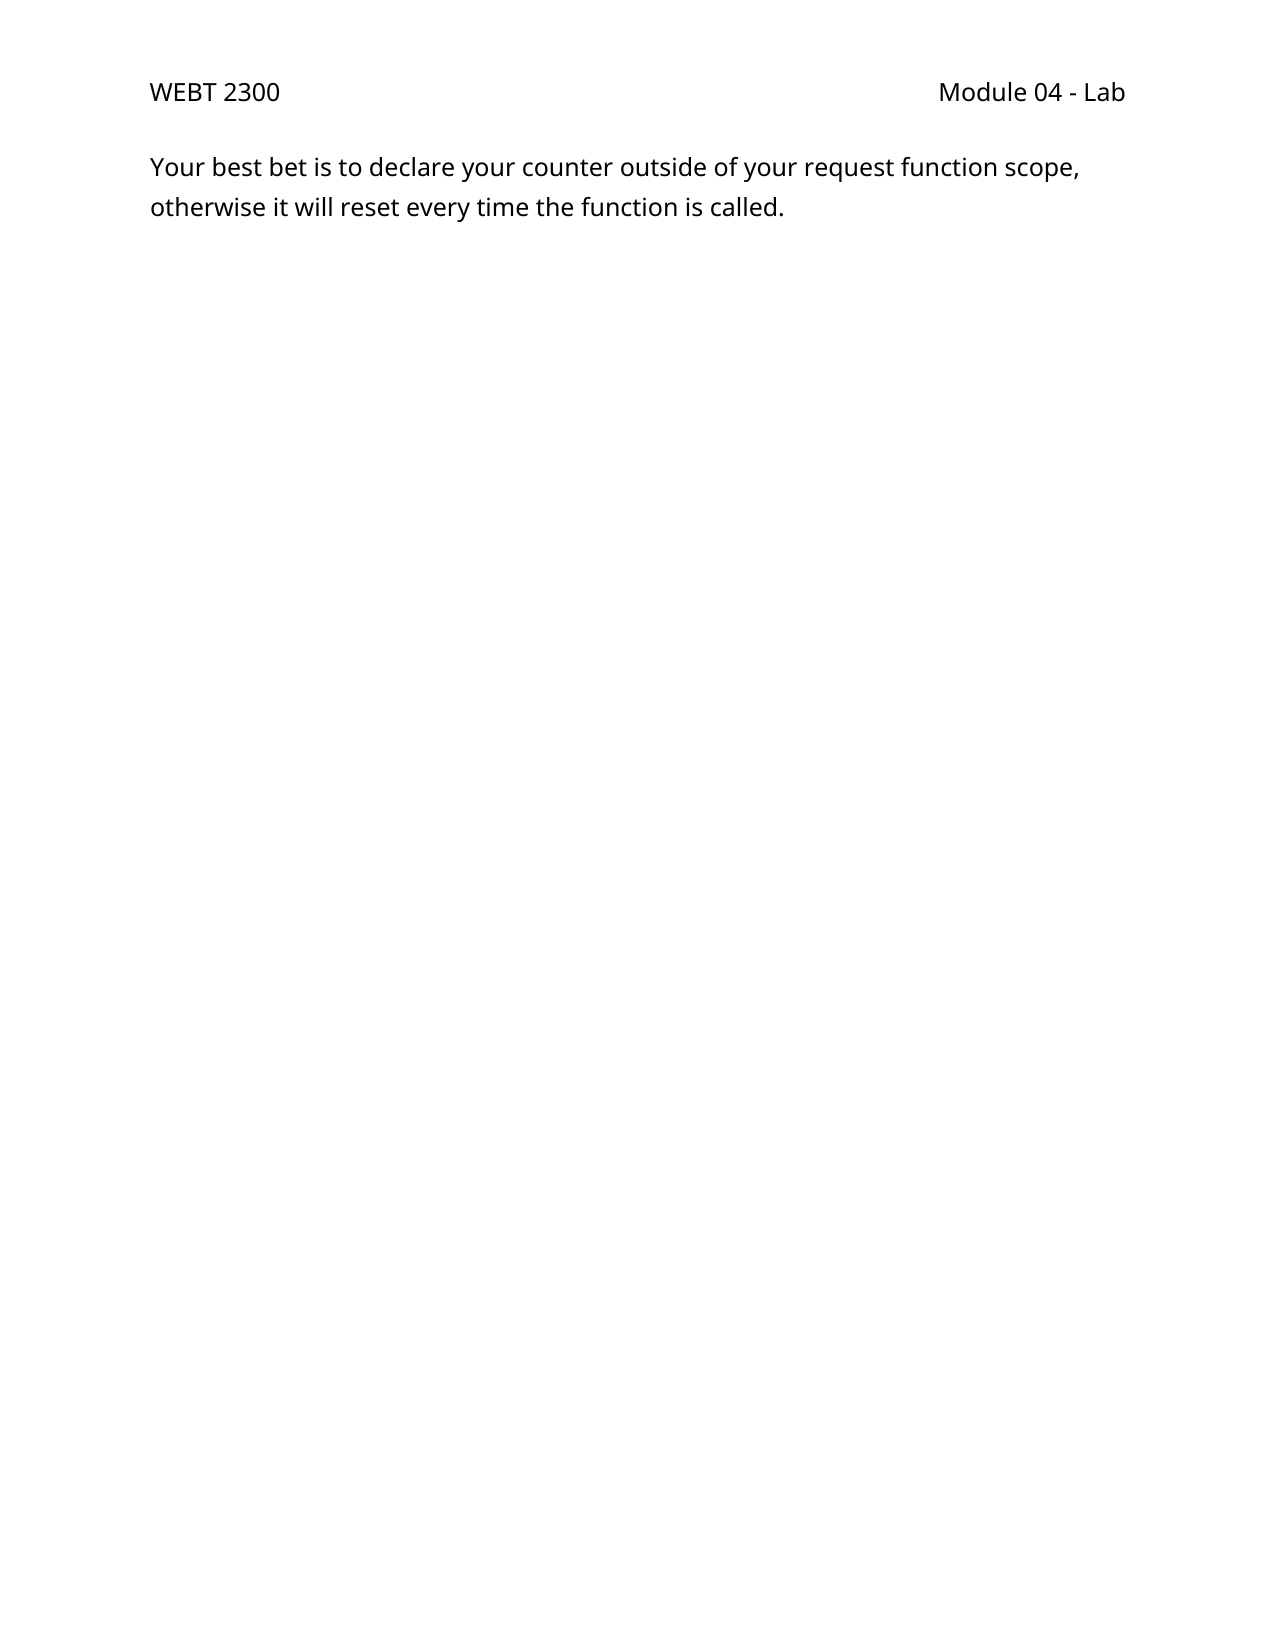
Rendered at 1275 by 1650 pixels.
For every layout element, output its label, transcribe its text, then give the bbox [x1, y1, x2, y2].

text Your best bet is to declare your counter outside of your request function scope, otherwise it will reset every time the function is called. [150, 150, 1125, 223]
